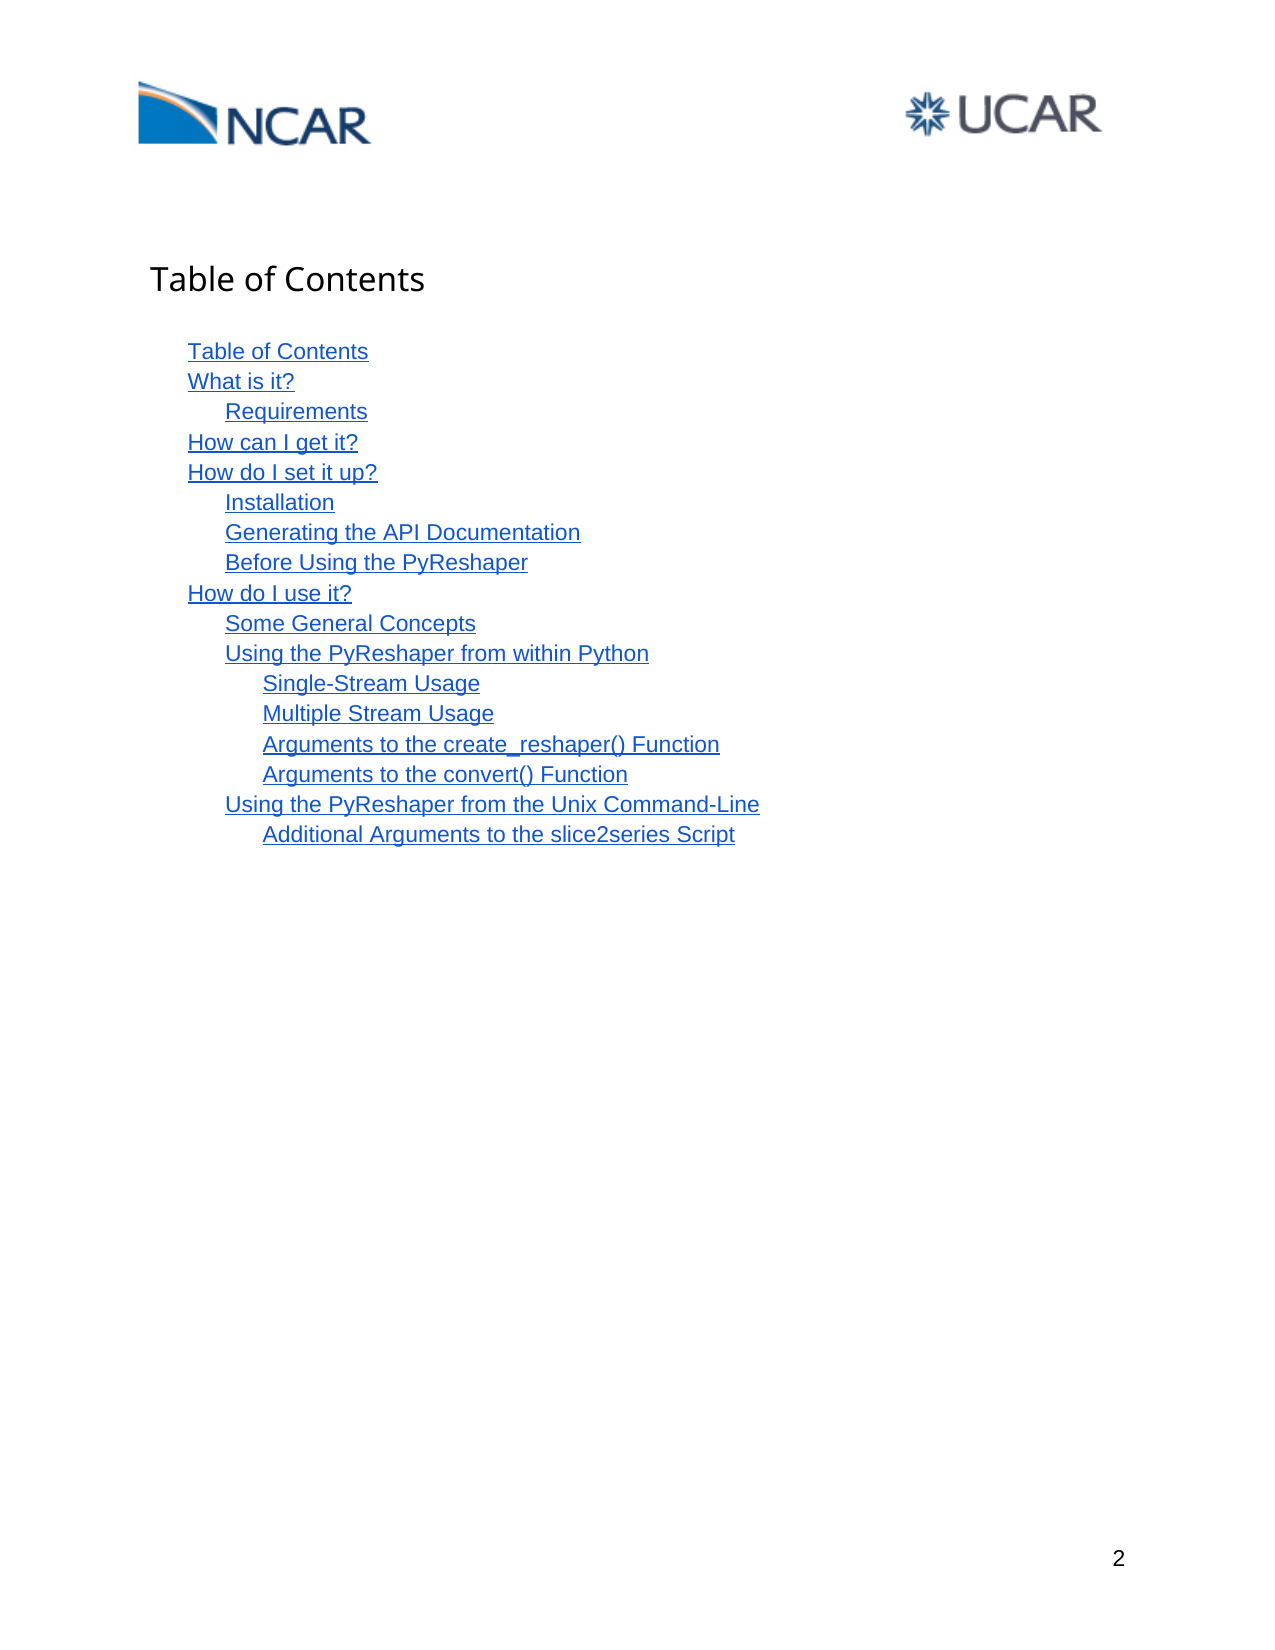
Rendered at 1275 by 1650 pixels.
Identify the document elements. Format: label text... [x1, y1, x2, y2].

text How do I use it? [187, 579, 1125, 606]
text Single-Stream Usage [262, 670, 1125, 696]
text Requirements [225, 398, 1125, 424]
text What is it? [187, 368, 1125, 394]
text Arguments to the create_reshaper() Function [262, 731, 1125, 757]
text Multiple Stream Usage [262, 700, 1125, 727]
text Arguments to the convert() Function [262, 761, 1125, 787]
text Installation [225, 489, 1125, 515]
text Before Using the PyReshaper [225, 549, 1125, 576]
text Generating the API Documentation [225, 519, 1125, 545]
text Some General Concepts [225, 610, 1125, 636]
text Additional Arguments to the slice2series Script [262, 821, 1125, 847]
text How can I get it? [187, 428, 1125, 455]
text How do I set it up? [187, 459, 1125, 485]
picture [131, 75, 375, 152]
subtitle Table of Contents [150, 255, 1125, 301]
text Using the PyReshaper from within Python [225, 640, 1125, 666]
text Table of Contents [187, 338, 1125, 364]
picture [903, 83, 1107, 143]
text Using the PyReshaper from the Unix Command-Line [225, 791, 1125, 817]
